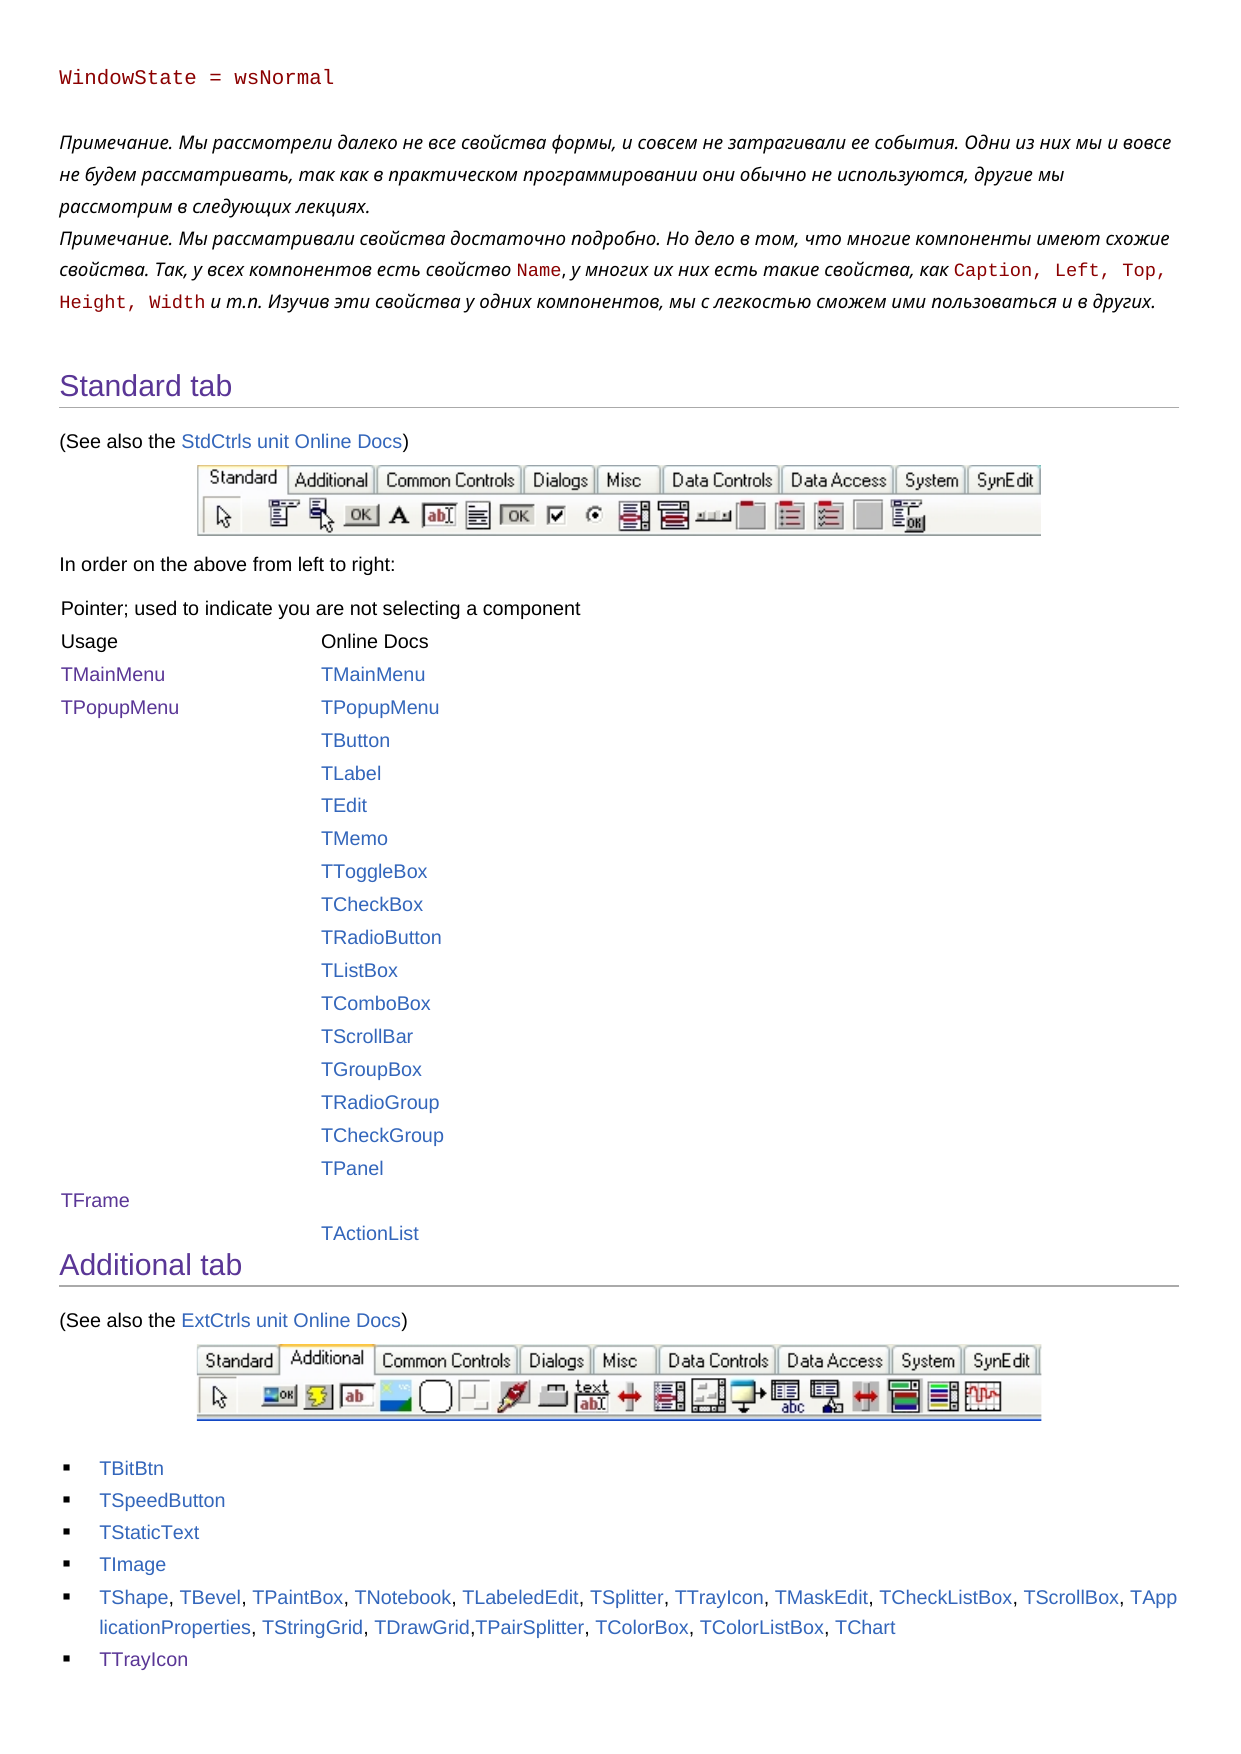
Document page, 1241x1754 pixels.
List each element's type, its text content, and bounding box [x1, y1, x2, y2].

text Примечание. Мы рассмотрели далеко не все свойства формы, и совсем не затрагивали ее события. Одни из них мы и вовсе не будем рассматривать, так как в практическом программировании они обычно не используются, другие мы рассмотрим в следующих лекциях. [59, 123, 1181, 218]
text Примечание. Мы рассматривали свойства достаточно подробно. Но дело в том, что многие компоненты имеют схожие свойства. Так, у всех компонентов есть свойство Name, у многих их них есть такие свойства, как Caption, Left, Top, Height, Width и т.п. Изучив эти свойства у одних компонентов, мы с легкостью сможем ими пользоваться и в других. [59, 218, 1181, 314]
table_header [58, 366, 1181, 1675]
text WindowState = wsNormal [59, 59, 1181, 91]
picture [196, 1344, 1042, 1421]
picture [197, 465, 1041, 536]
